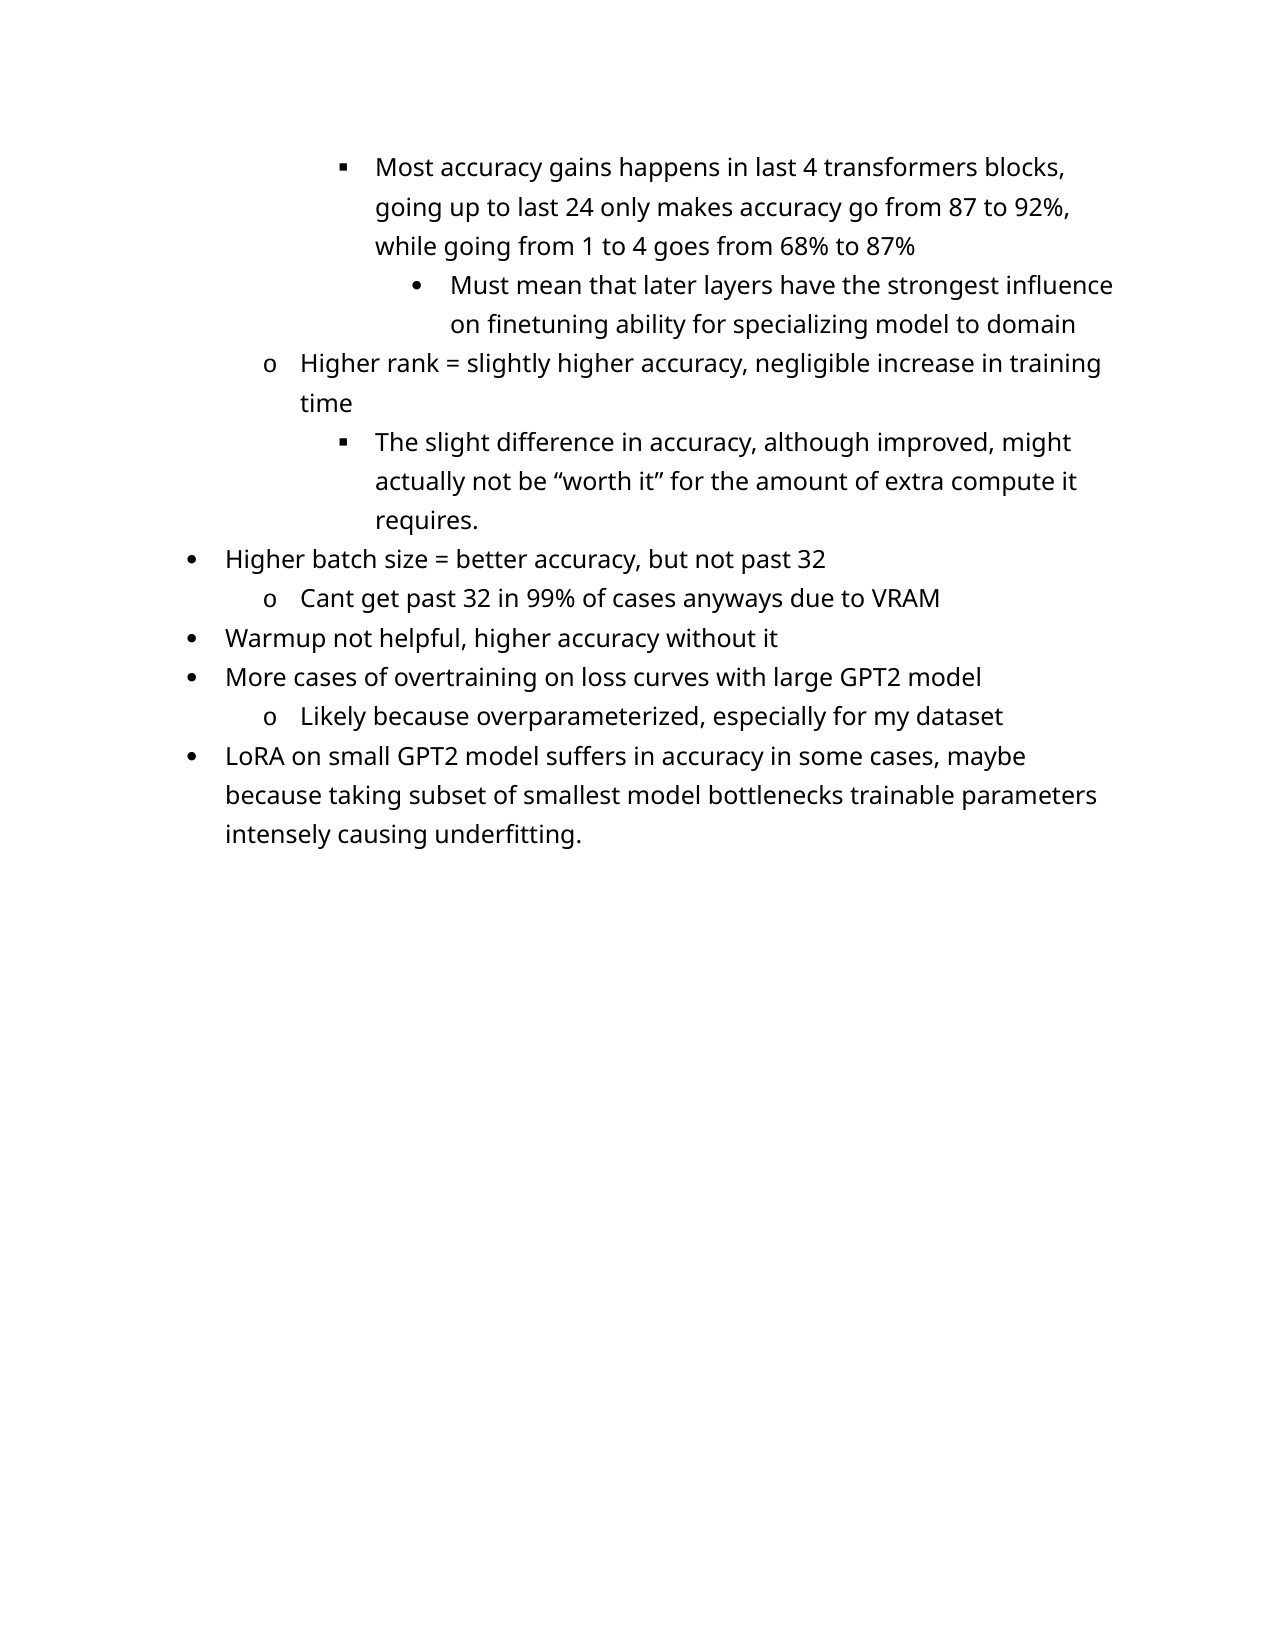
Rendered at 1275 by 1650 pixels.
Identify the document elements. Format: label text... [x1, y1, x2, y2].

list Likely because overparameterized, especially for my dataset [262, 699, 1125, 733]
list Higher batch size = better accuracy, but not past 32 [187, 542, 1125, 576]
list LoRA on small GPT2 model suffers in accuracy in some cases, maybe because taking subset of smallest model bottlenecks trainable parameters intensely causing underfitting. [187, 738, 1125, 890]
list Warmup not helpful, higher accuracy without it [187, 620, 1125, 654]
list The slight difference in accuracy, although improved, might actually not be “worth it” for the amount of extra compute it requires. [337, 424, 1125, 537]
list Must mean that later layers have the strongest influence on finetuning ability for specializing model to domain [412, 267, 1125, 341]
list Higher rank = slightly higher accuracy, negligible increase in training time [262, 346, 1125, 419]
list More cases of overtraining on loss curves with large GPT2 model [187, 659, 1125, 694]
list Cant get past 32 in 99% of cases anyways due to VRAM [262, 581, 1125, 615]
list Most accuracy gains happens in last 4 transformers blocks, going up to last 24 only makes accuracy go from 87 to 92%, while going from 1 to 4 goes from 68% to 87% [337, 150, 1125, 262]
